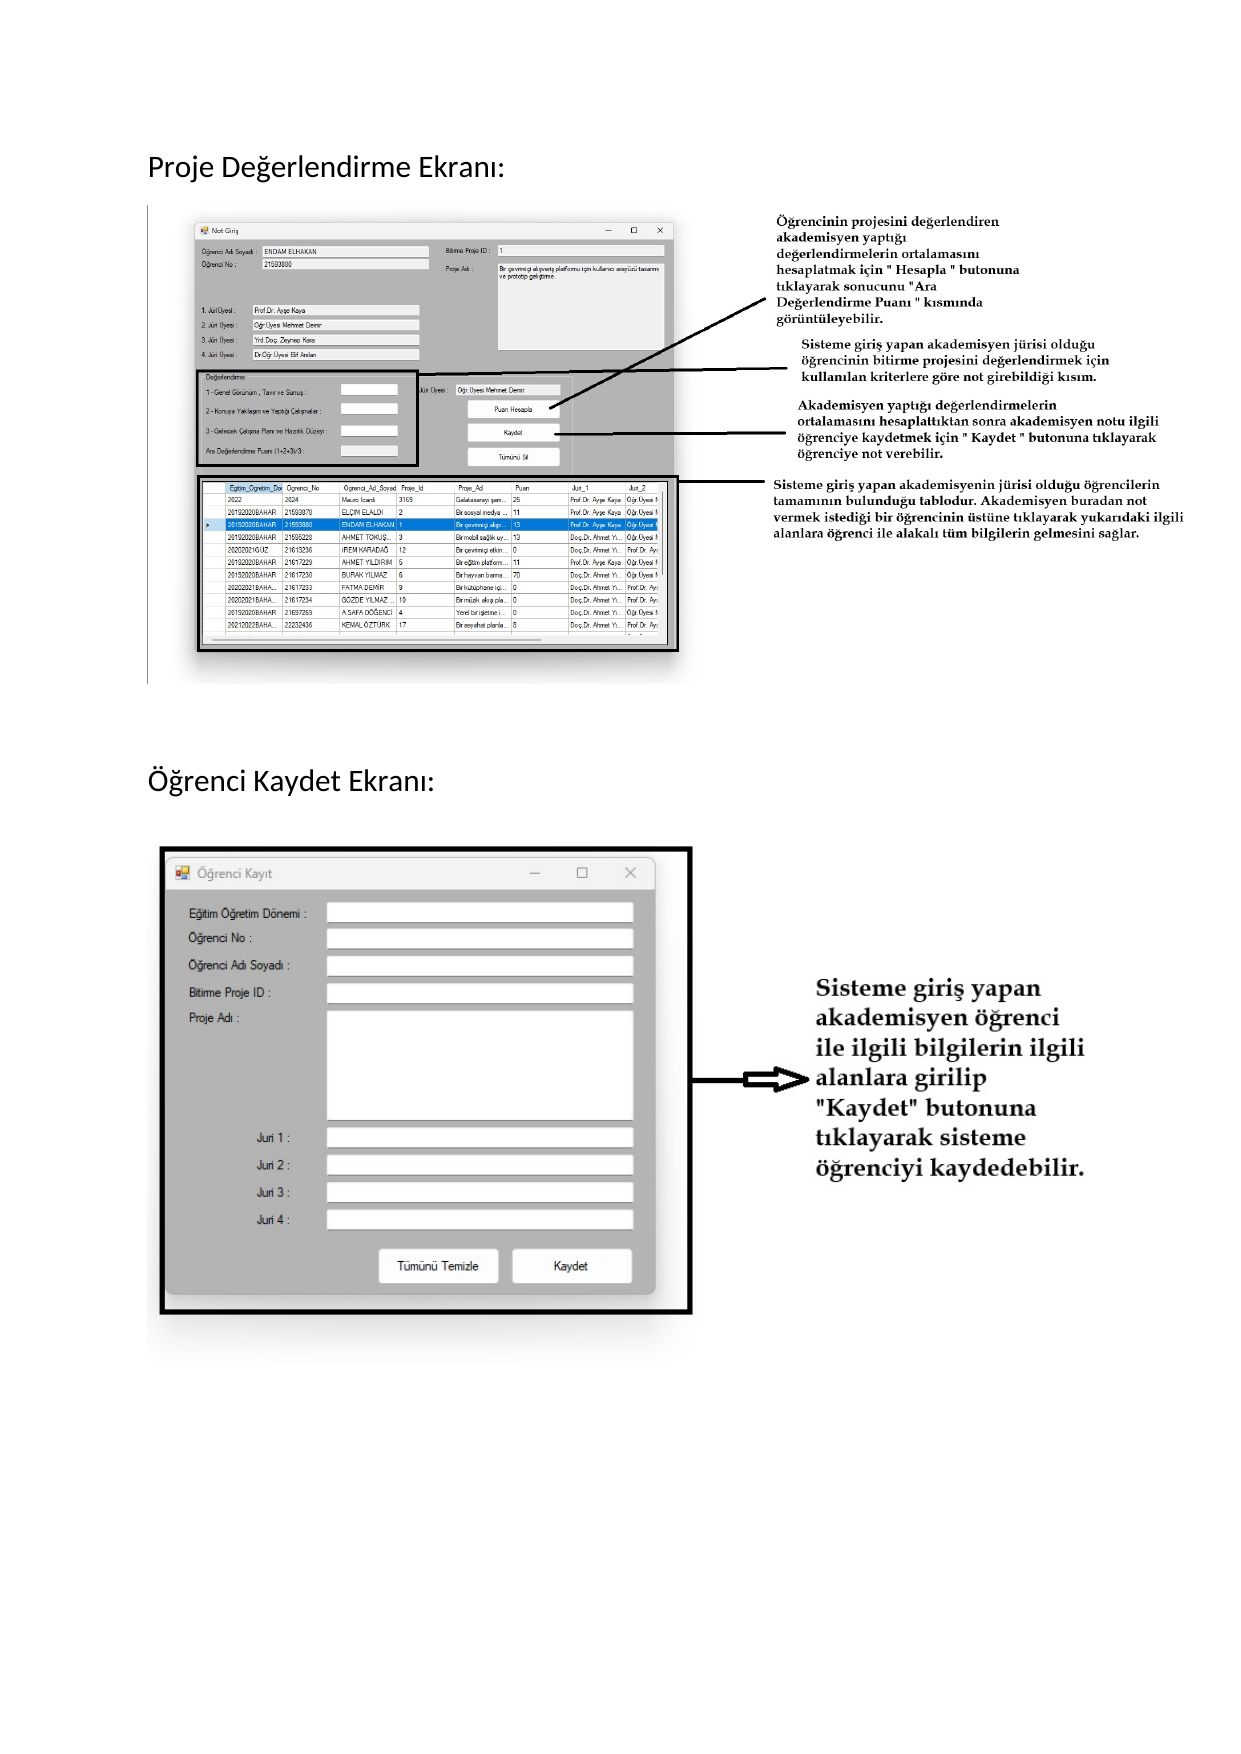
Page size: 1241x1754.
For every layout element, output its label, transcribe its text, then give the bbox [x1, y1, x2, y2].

text Proje Değerlendirme Ekranı: [148, 148, 1093, 186]
text Öğrenci Kaydet Ekranı: [148, 761, 1093, 799]
picture [147, 205, 1212, 684]
picture [147, 818, 1092, 1362]
